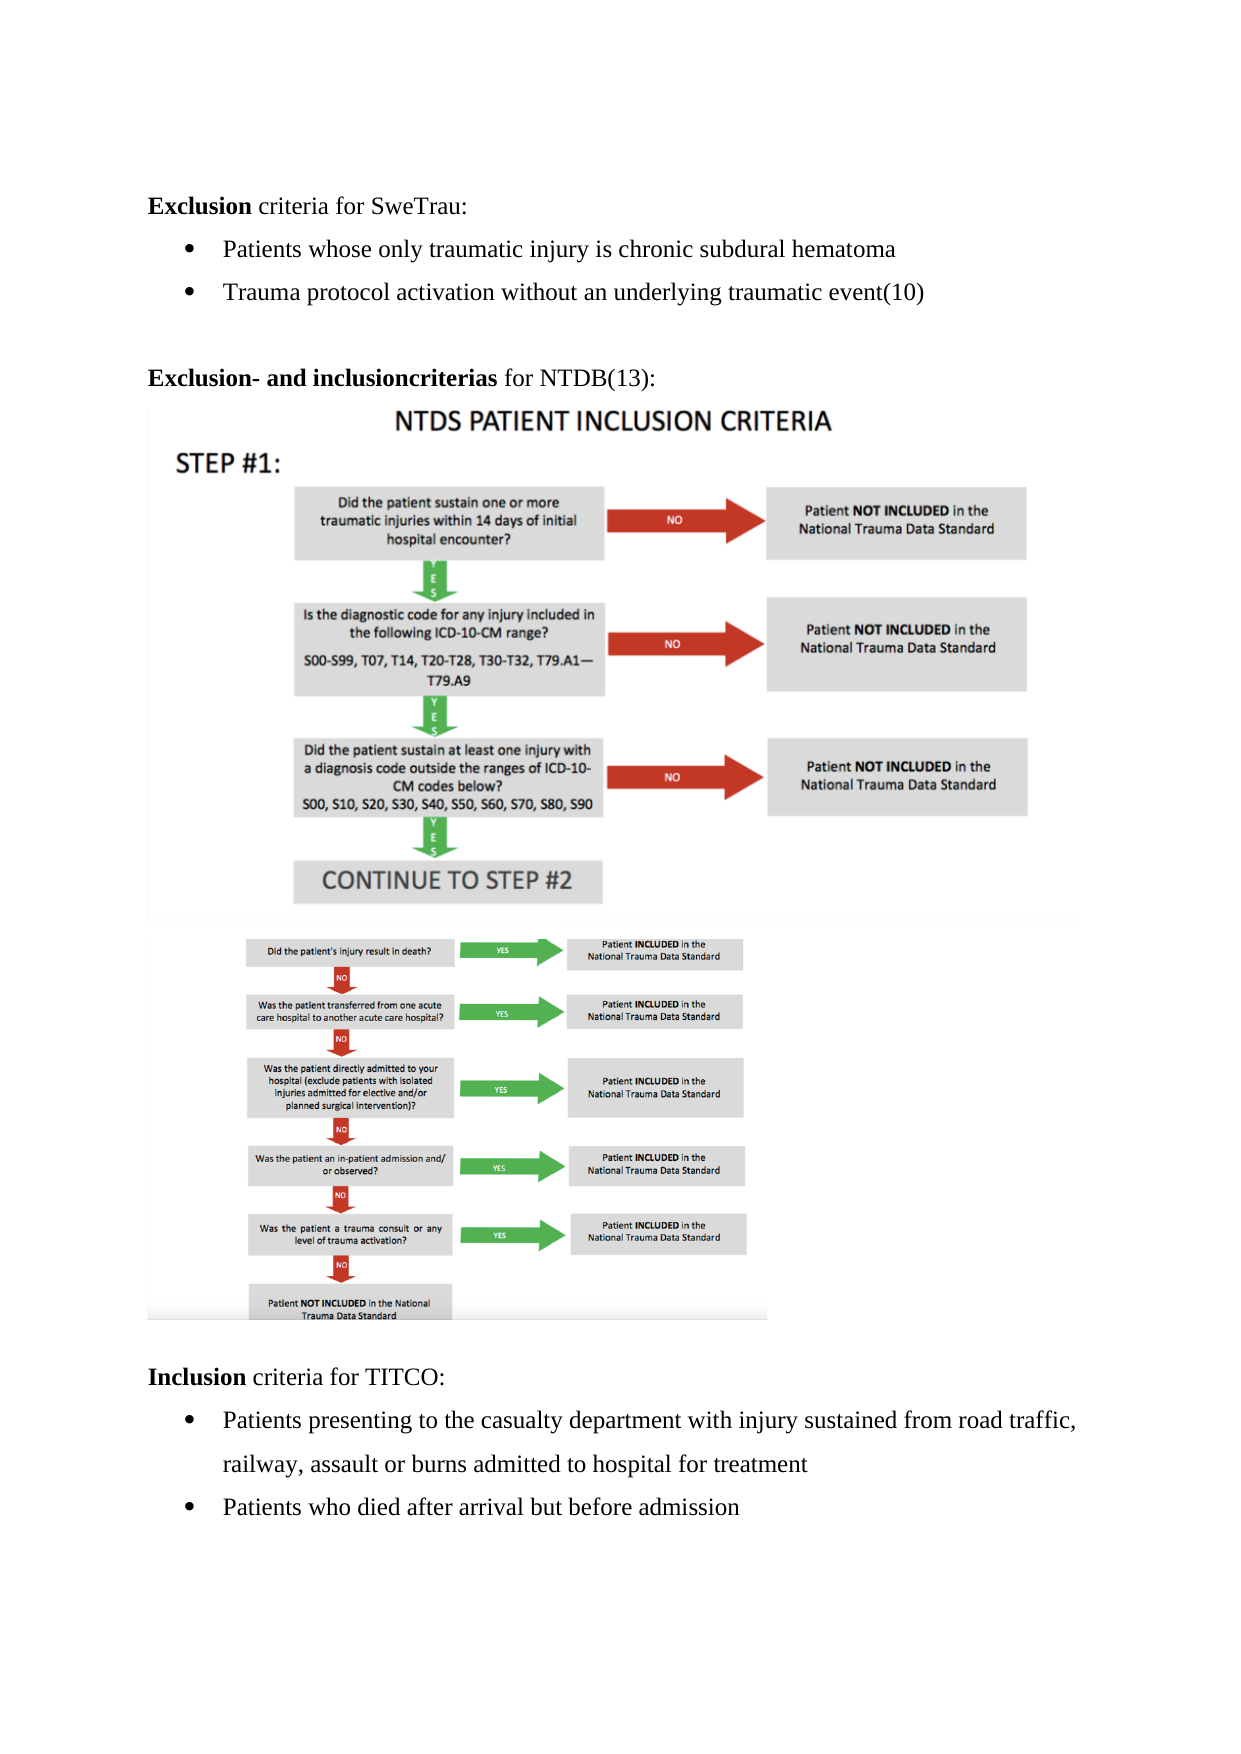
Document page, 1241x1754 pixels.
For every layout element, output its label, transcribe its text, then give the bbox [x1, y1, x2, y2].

list Patients whose only traumatic injury is chronic subdural hematoma [185, 234, 1093, 263]
list Patients who died after arrival but before admission [185, 1492, 1093, 1521]
picture [147, 939, 768, 1320]
text Exclusion- and inclusioncriterias for NTDB(13): [148, 363, 1093, 392]
picture [147, 406, 1080, 926]
text Exclusion criteria for SweTrau: [148, 191, 1093, 219]
text Inclusion criteria for TITCO: [148, 1362, 1093, 1391]
list Trauma protocol activation without an underlying traumatic event(10) [185, 277, 1093, 306]
list Patients presenting to the casualty department with injury sustained from road traffic, railway, assault or burns admitted to hospital for treatment [185, 1406, 1093, 1477]
